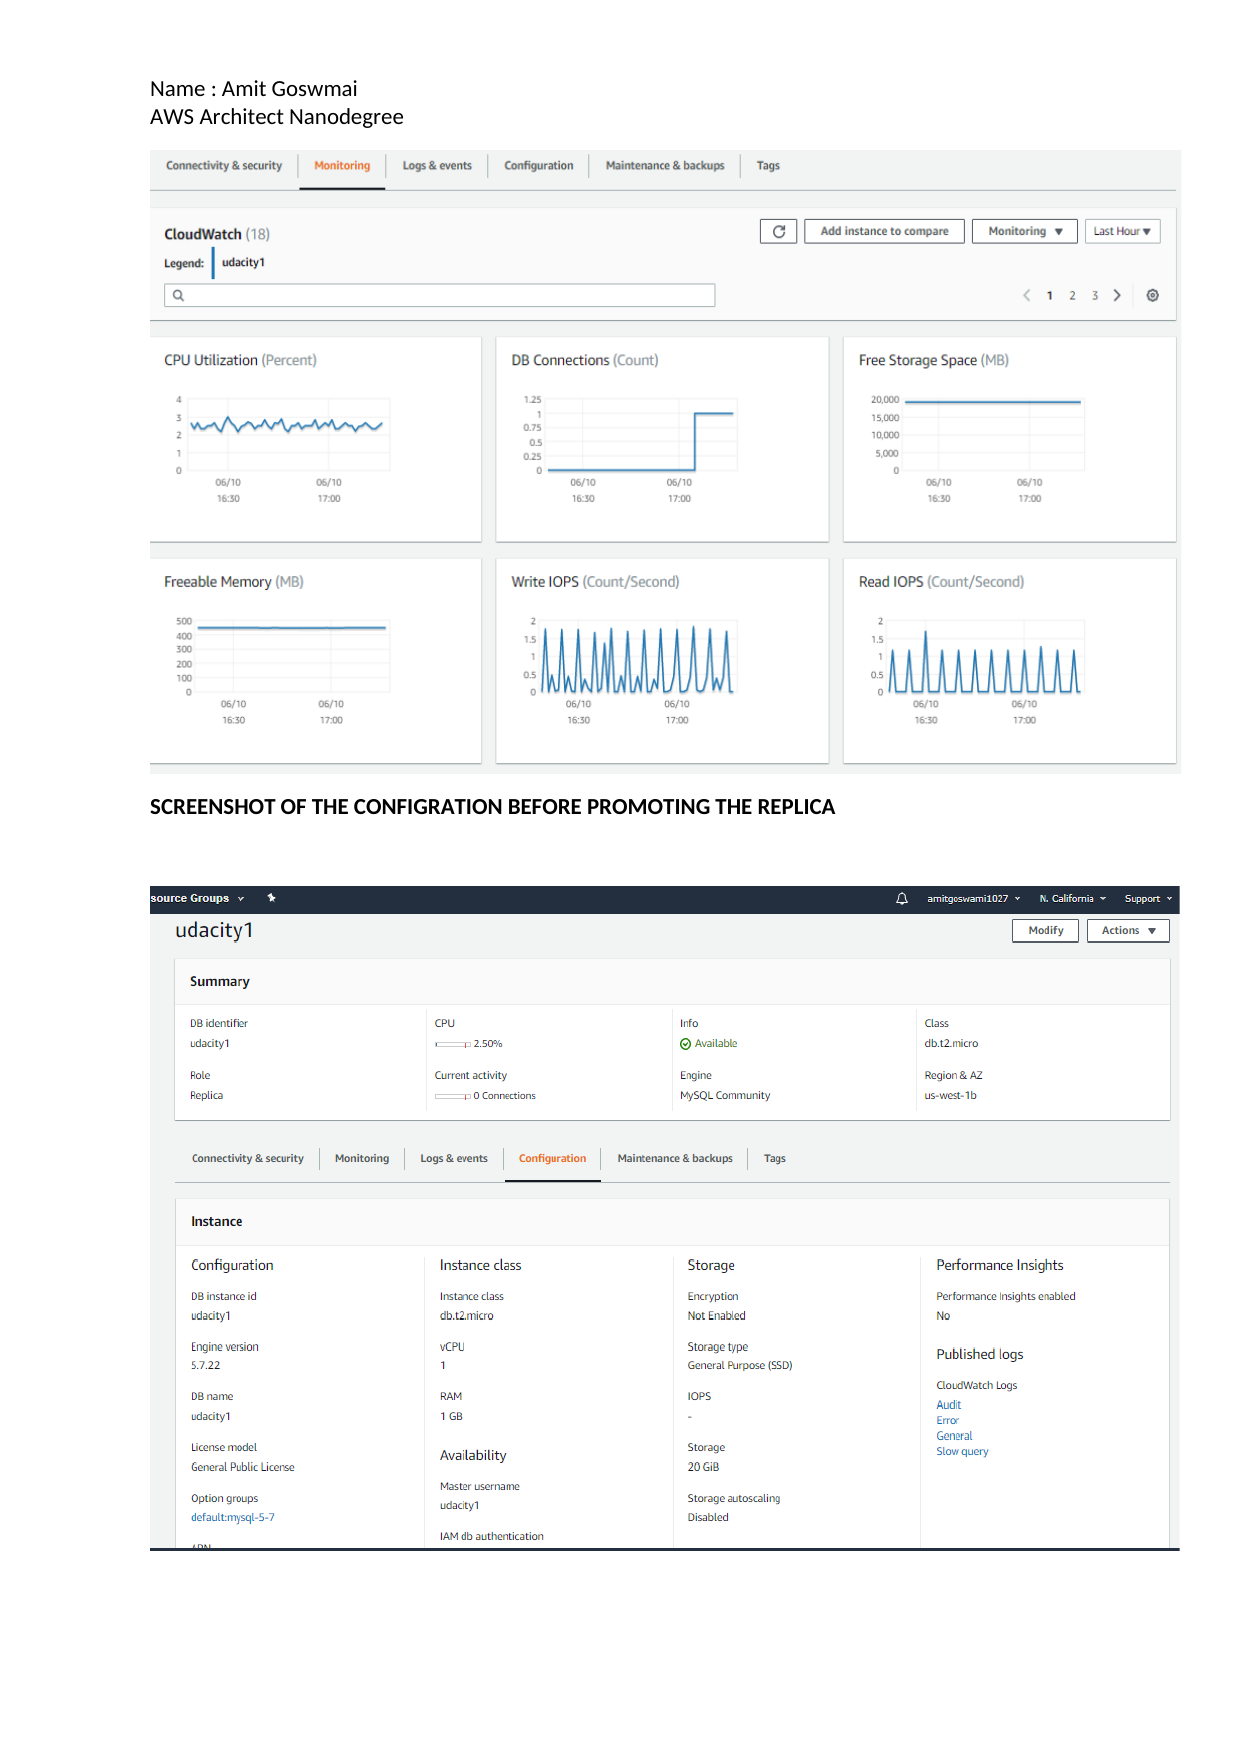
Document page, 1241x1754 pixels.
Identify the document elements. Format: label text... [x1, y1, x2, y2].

picture [150, 150, 1182, 774]
picture [150, 886, 1180, 1551]
text SCREENSHOT OF THE CONFIGRATION BEFORE PROMOTING THE REPLICA [150, 792, 1090, 820]
